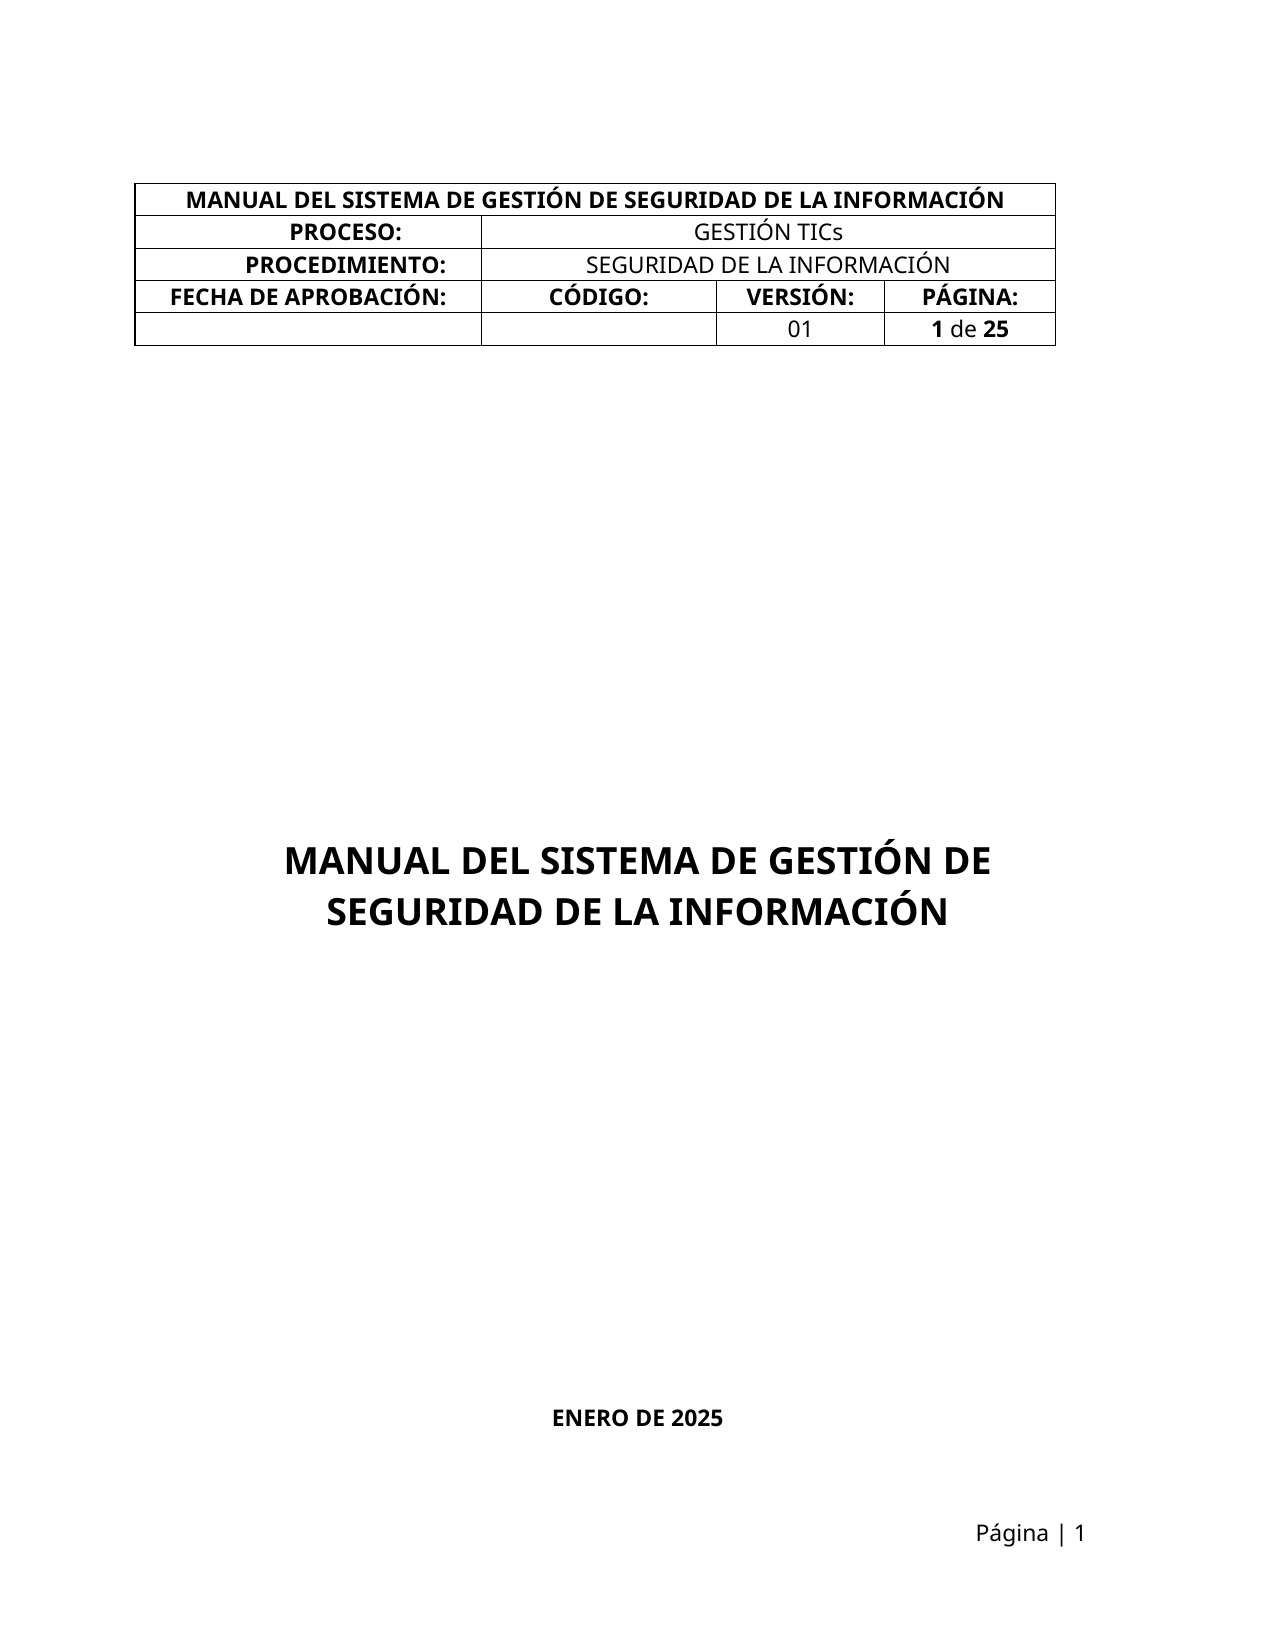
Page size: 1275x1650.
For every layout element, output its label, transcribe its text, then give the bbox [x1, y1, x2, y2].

text ENERO DE 2025 [177, 1402, 1098, 1433]
text SEGURIDAD DE LA INFORMACIÓN [177, 885, 1098, 936]
text MANUAL DEL SISTEMA DE GESTIÓN DE [177, 834, 1098, 885]
